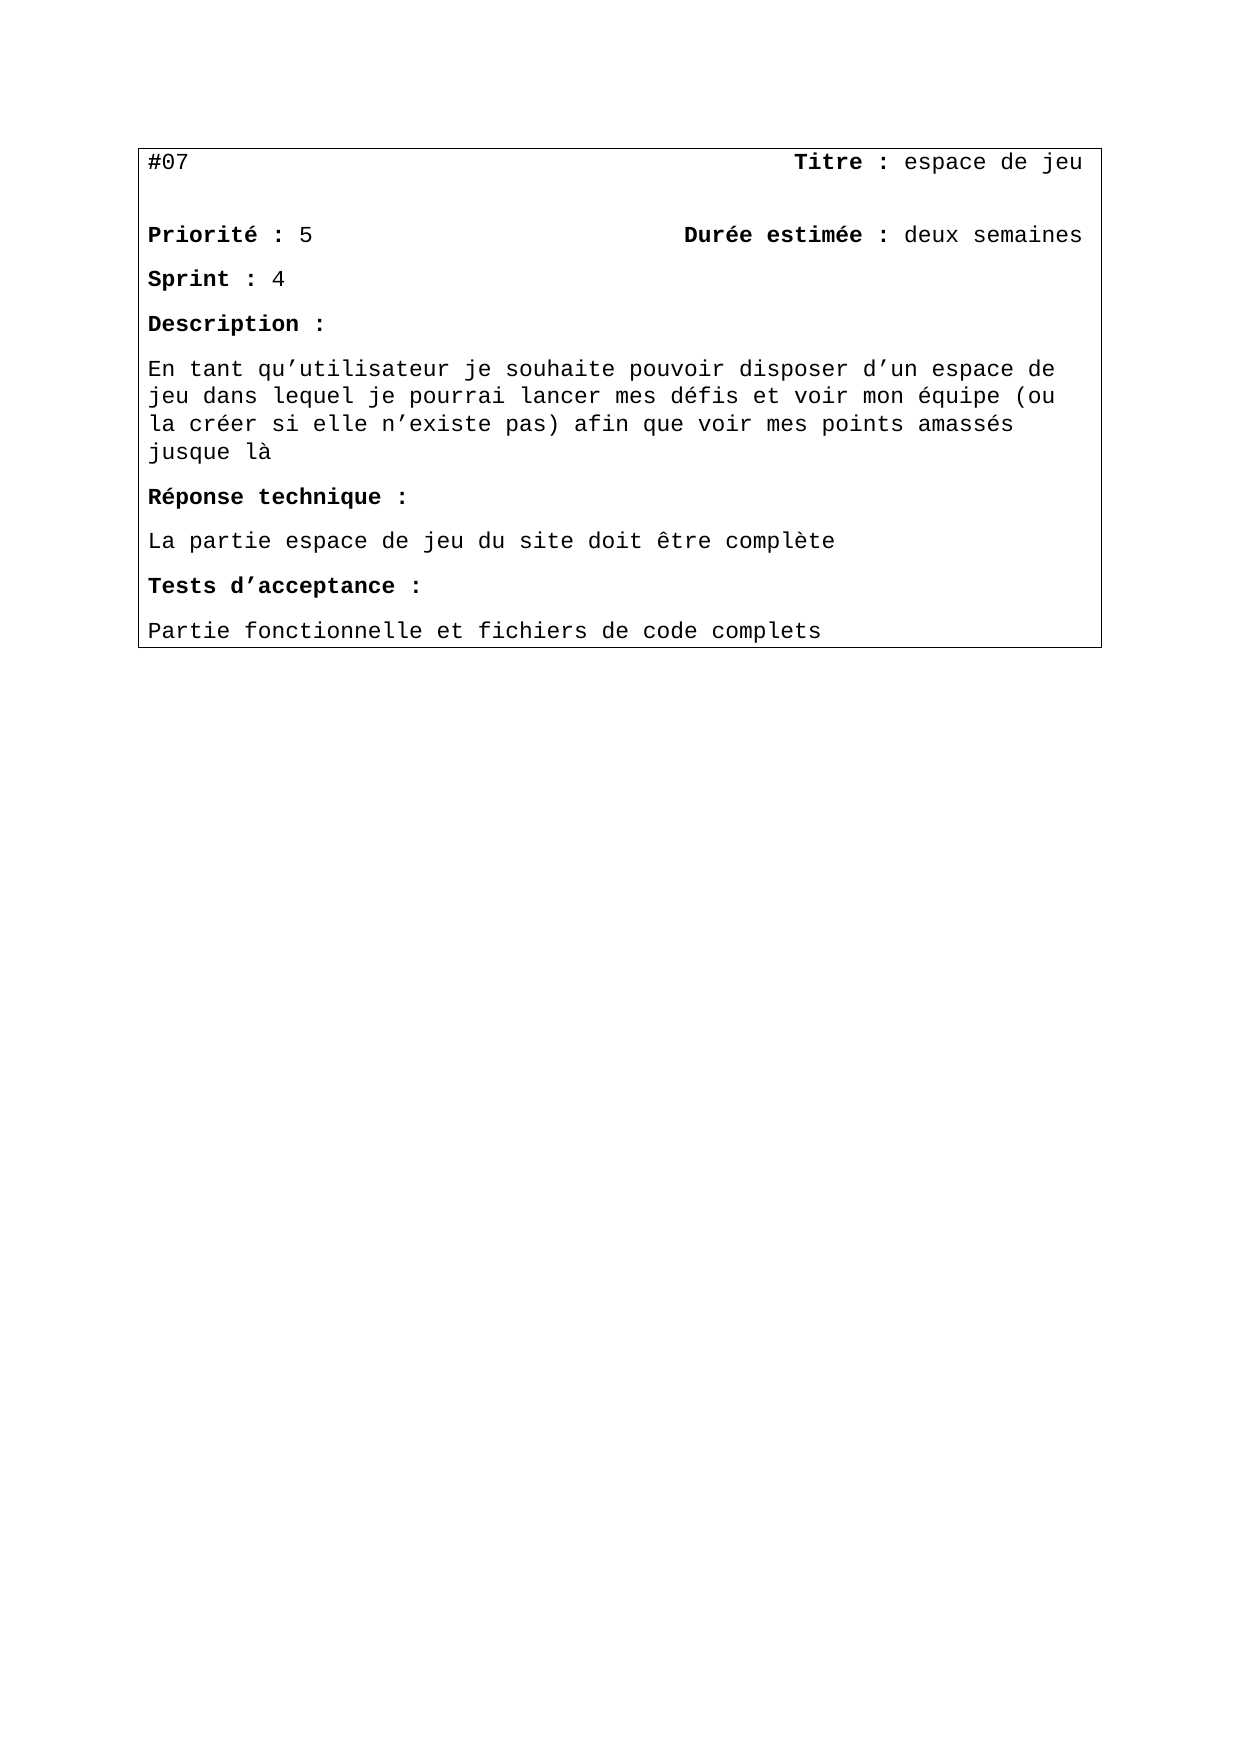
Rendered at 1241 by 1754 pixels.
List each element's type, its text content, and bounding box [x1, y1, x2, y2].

text Réponse technique : [139, 482, 1101, 511]
text #07 Titre : espace de jeu [139, 149, 1101, 204]
text Partie fonctionnelle et fichiers de code complets [139, 616, 1101, 647]
text Description : [139, 309, 1101, 338]
text Priorité : 5 Durée estimée : deux semaines [139, 220, 1101, 249]
text Tests d’acceptance : [139, 571, 1101, 600]
text En tant qu’utilisateur je souhaite pouvoir disposer d’un espace de jeu dans lequel je pourrai lancer mes défis et voir mon équipe (ou la créer si elle n’existe pas) afin que voir mes points amassés jusque là [139, 354, 1101, 467]
text Sprint : 4 [139, 265, 1101, 294]
text La partie espace de jeu du site doit être complète [139, 527, 1101, 556]
